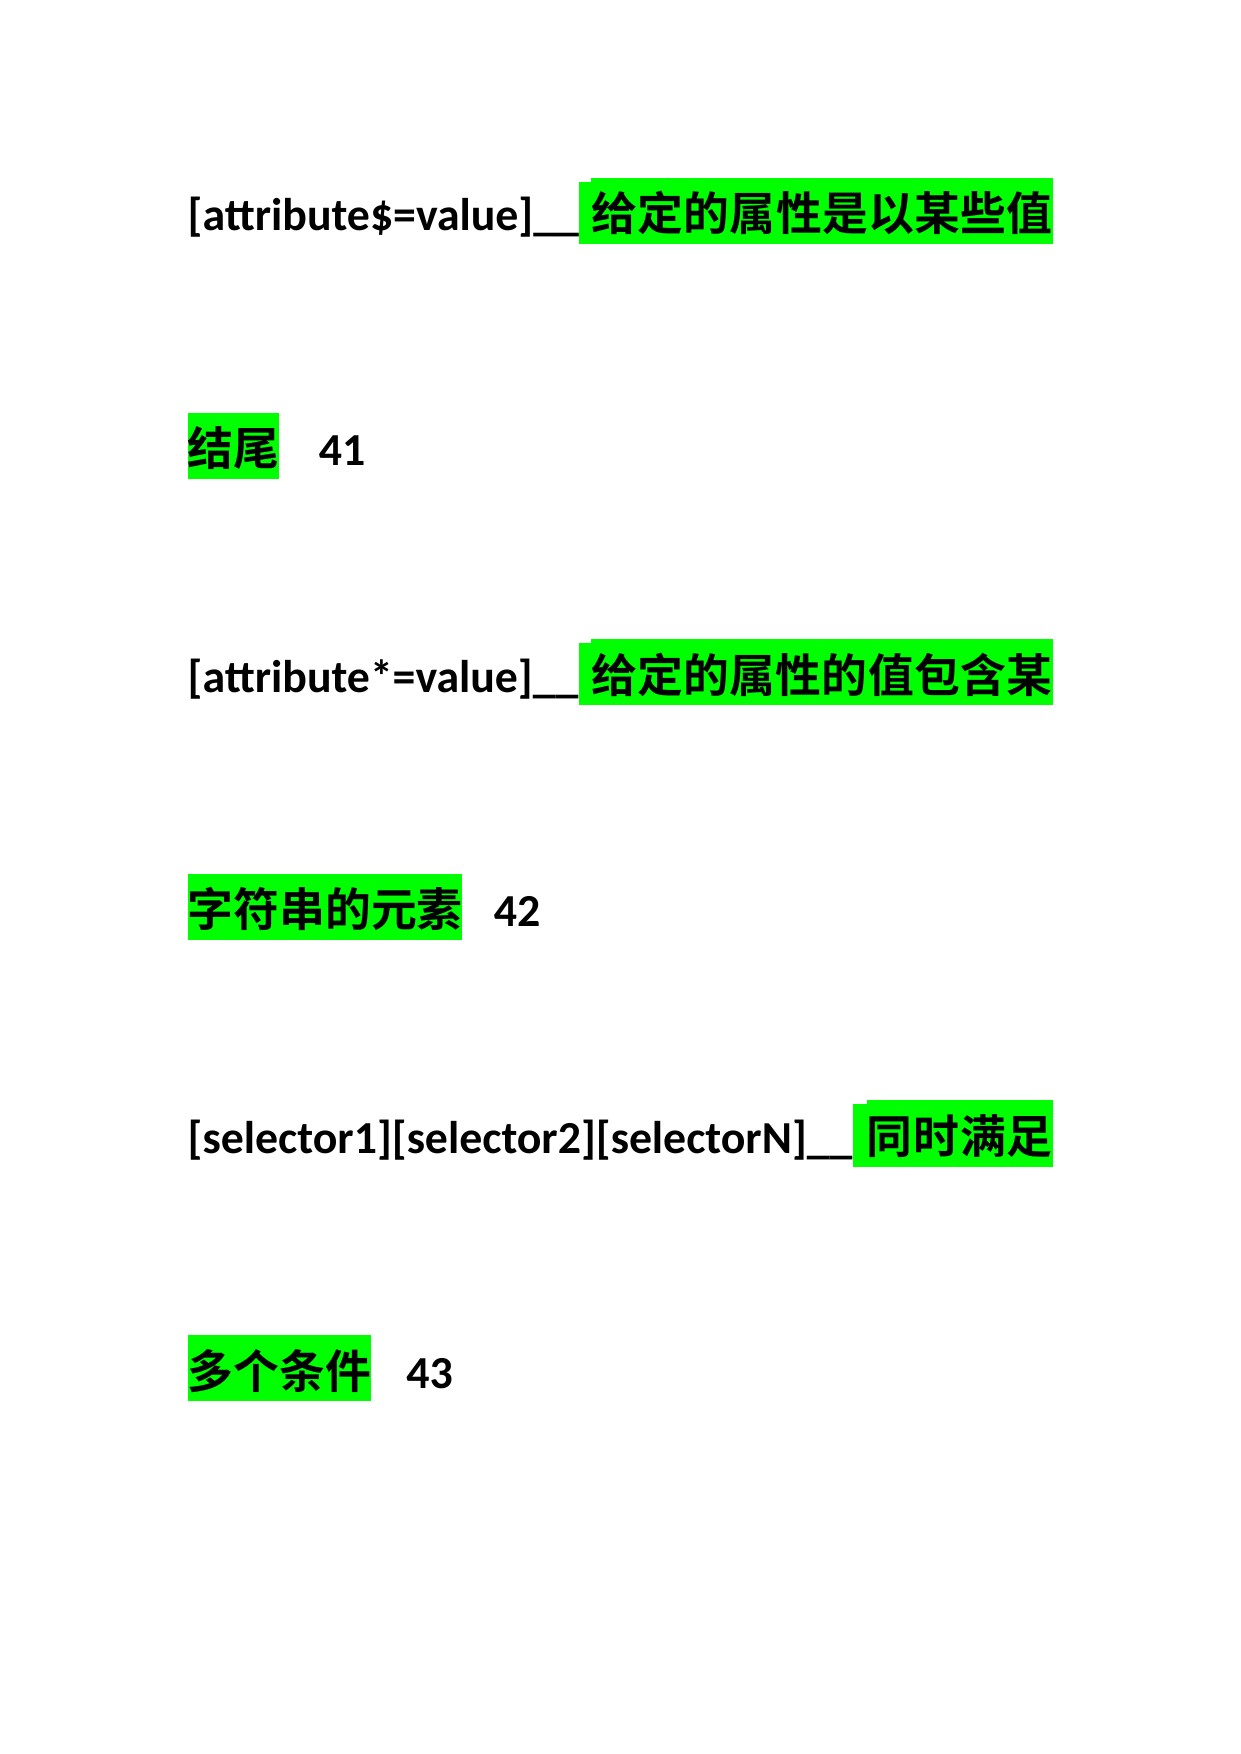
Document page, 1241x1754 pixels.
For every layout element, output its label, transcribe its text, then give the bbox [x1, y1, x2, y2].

subtitle [attribute$=value]__ 给定的属性是以某些值结尾 41 [187, 162, 1053, 494]
subtitle [selector1][selector2][selectorN]__ 同时满足多个条件 43 [187, 1085, 1053, 1417]
subtitle [attribute*=value]__ 给定的属性的值包含某字符串的元素 42 [187, 623, 1053, 956]
